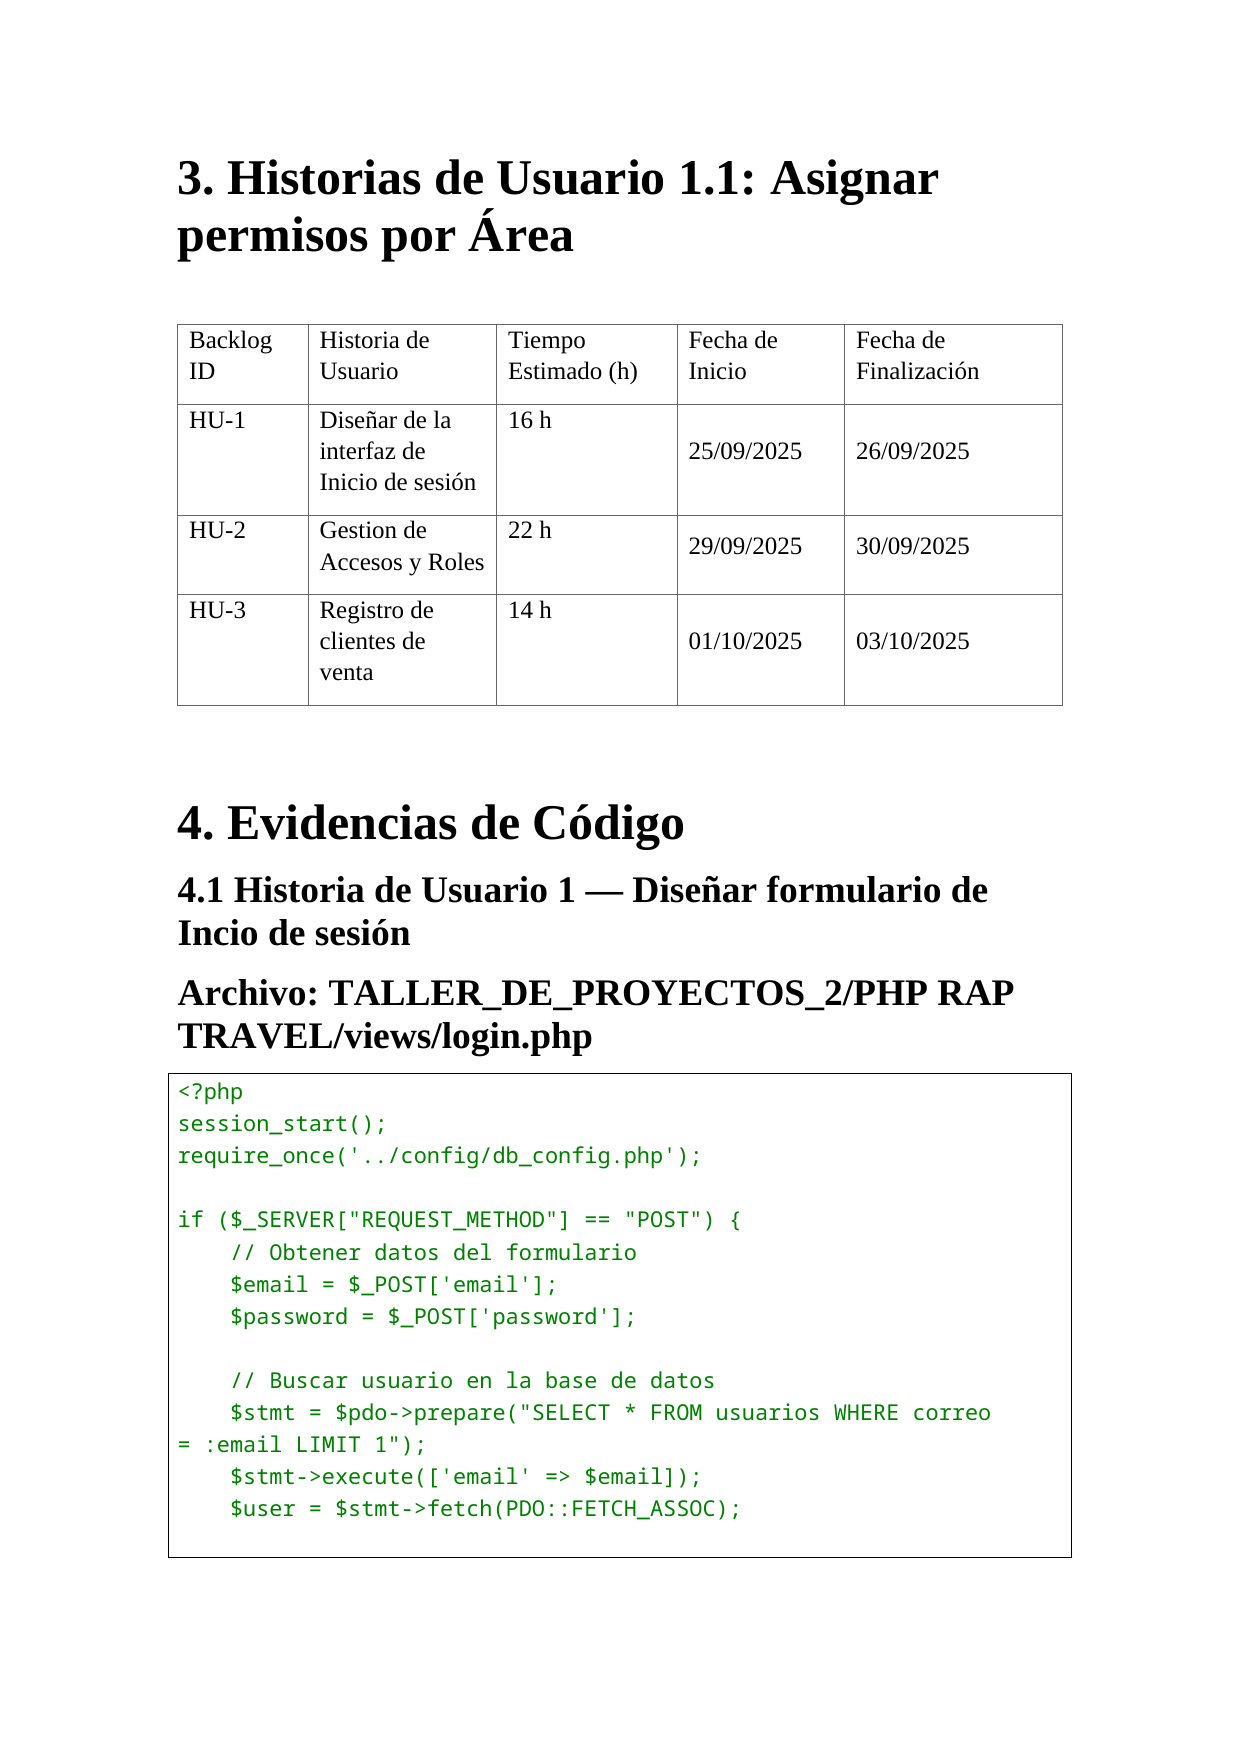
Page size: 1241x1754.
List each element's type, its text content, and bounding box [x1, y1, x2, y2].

table_cell Gestion de Accesos y Roles [309, 516, 496, 594]
subtitle 4.1 Historia de Usuario 1 — Diseñar formulario de Incio de sesión [177, 867, 1063, 953]
table_cell 03/10/2025 [845, 595, 1062, 705]
table_cell Registro de clientes de venta [309, 595, 496, 705]
text if ($_SERVER["REQUEST_METHOD"] == "POST") { [169, 1201, 1071, 1233]
text $email = $_POST['email']; [169, 1265, 1071, 1297]
table_cell HU-3 [178, 595, 308, 705]
text $stmt->execute(['email' => $email]); [169, 1458, 1071, 1490]
table_cell 01/10/2025 [678, 595, 844, 705]
table_header Fecha de Inicio [678, 325, 844, 404]
table_cell 25/09/2025 [678, 405, 844, 514]
text // Buscar usuario en la base de datos [169, 1362, 1071, 1394]
table_header Historia de Usuario [309, 325, 496, 404]
table_cell HU-2 [178, 516, 308, 594]
table_header Backlog ID [178, 325, 308, 404]
table_cell 30/09/2025 [845, 516, 1062, 594]
text $stmt = $pdo->prepare("SELECT * FROM usuarios WHERE correo = :email LIMIT 1"); [169, 1394, 1071, 1458]
text session_start(); [169, 1105, 1071, 1137]
text // Obtener datos del formulario [169, 1233, 1071, 1265]
table_header Tiempo Estimado (h) [497, 325, 677, 404]
subtitle Archivo: TALLER_DE_PROYECTOS_2/PHP RAP TRAVEL/views/login.php [177, 970, 1063, 1056]
text $password = $_POST['password']; [169, 1297, 1071, 1329]
table_cell 22 h [497, 516, 677, 594]
text $user = $stmt->fetch(PDO::FETCH_ASSOC); [169, 1490, 1071, 1522]
table_cell 29/09/2025 [678, 516, 844, 594]
text require_once('../config/db_config.php'); [169, 1137, 1071, 1169]
table_cell 14 h [497, 595, 677, 705]
table_header Fecha de Finalización [845, 325, 1062, 404]
subtitle 4. Evidencias de Código [177, 793, 1063, 850]
subtitle 3. Historias de Usuario 1.1: Asignar permisos por Área [177, 148, 1063, 263]
table_cell Diseñar de la interfaz de Inicio de sesión [309, 405, 496, 514]
table_cell 26/09/2025 [845, 405, 1062, 514]
table_cell 16 h [497, 405, 677, 514]
text <?php [169, 1074, 1071, 1105]
table_cell HU-1 [178, 405, 308, 514]
